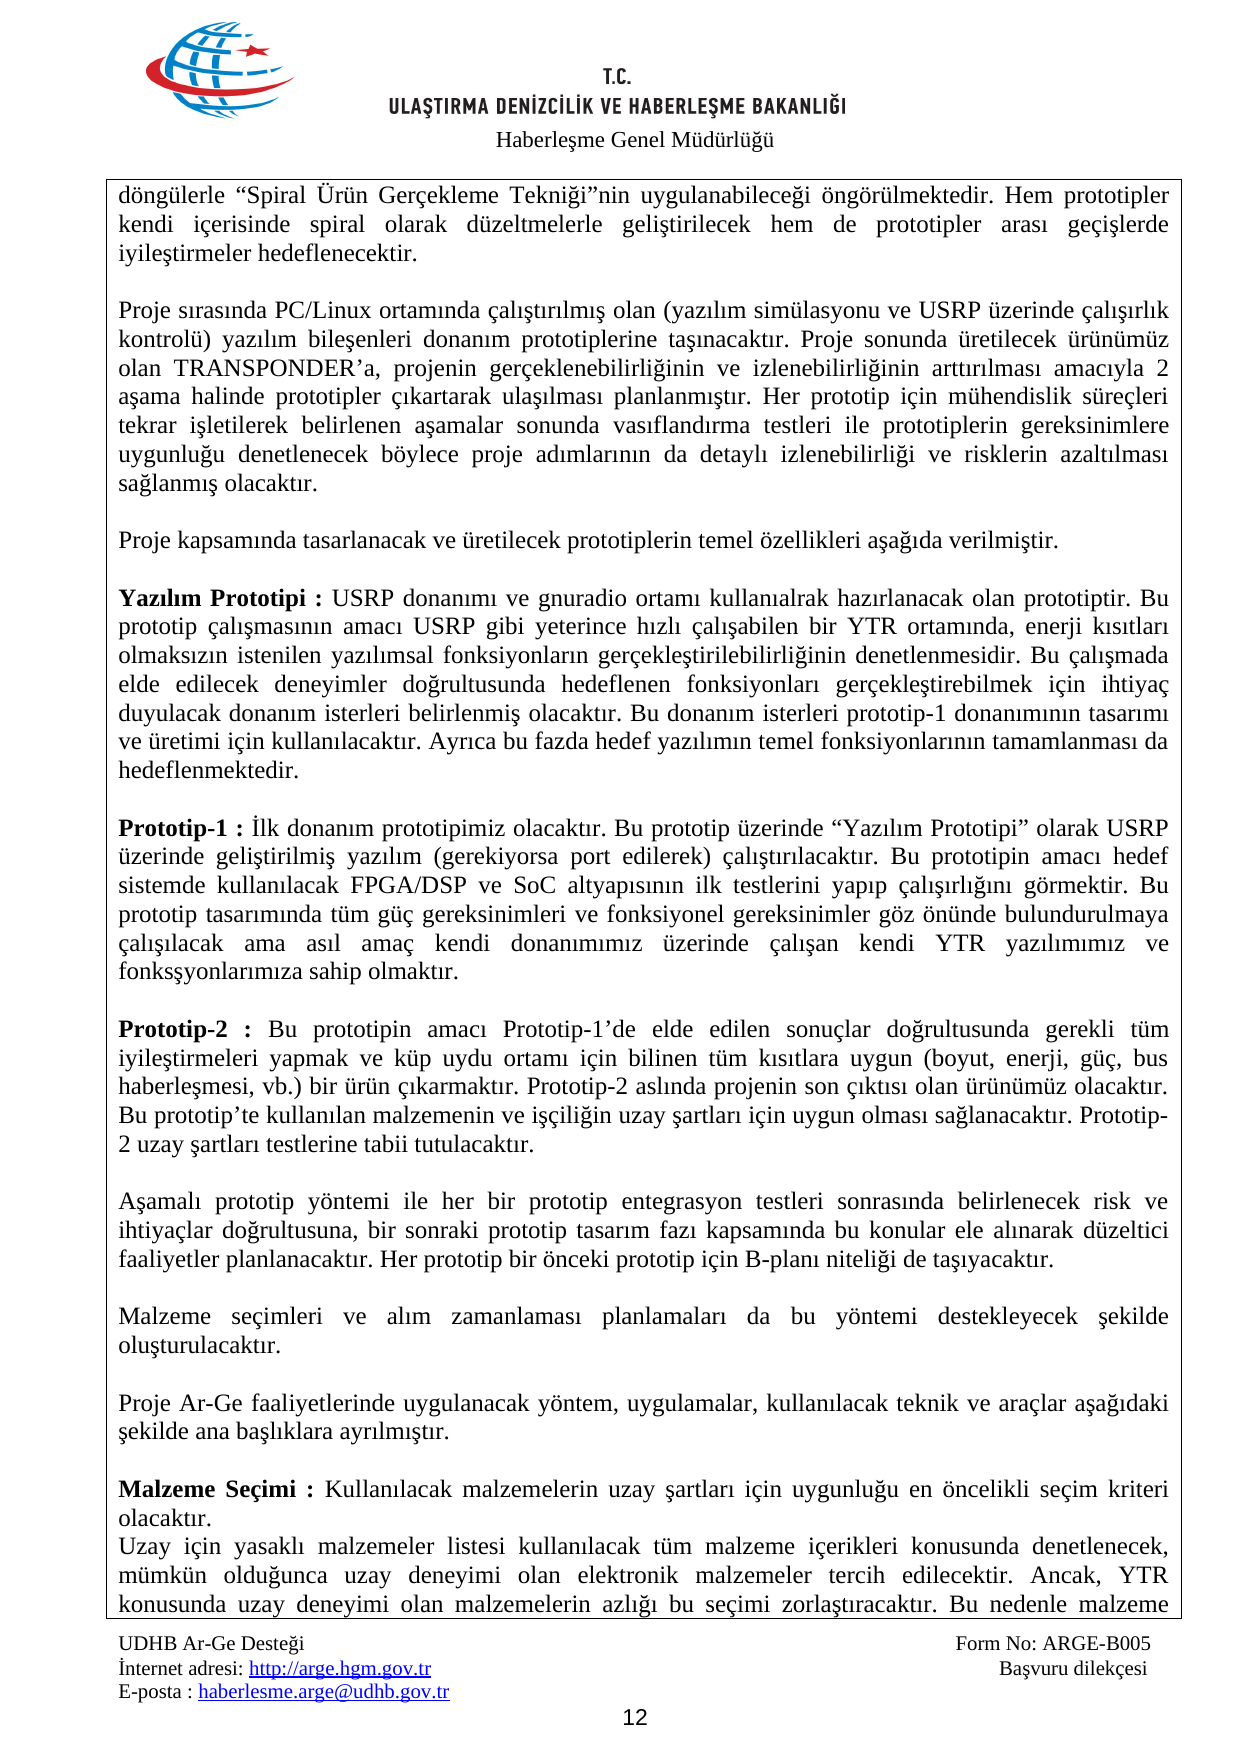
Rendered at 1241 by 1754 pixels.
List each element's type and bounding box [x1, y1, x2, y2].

picture [142, 18, 1086, 122]
table_cell [107, 180, 1181, 1618]
